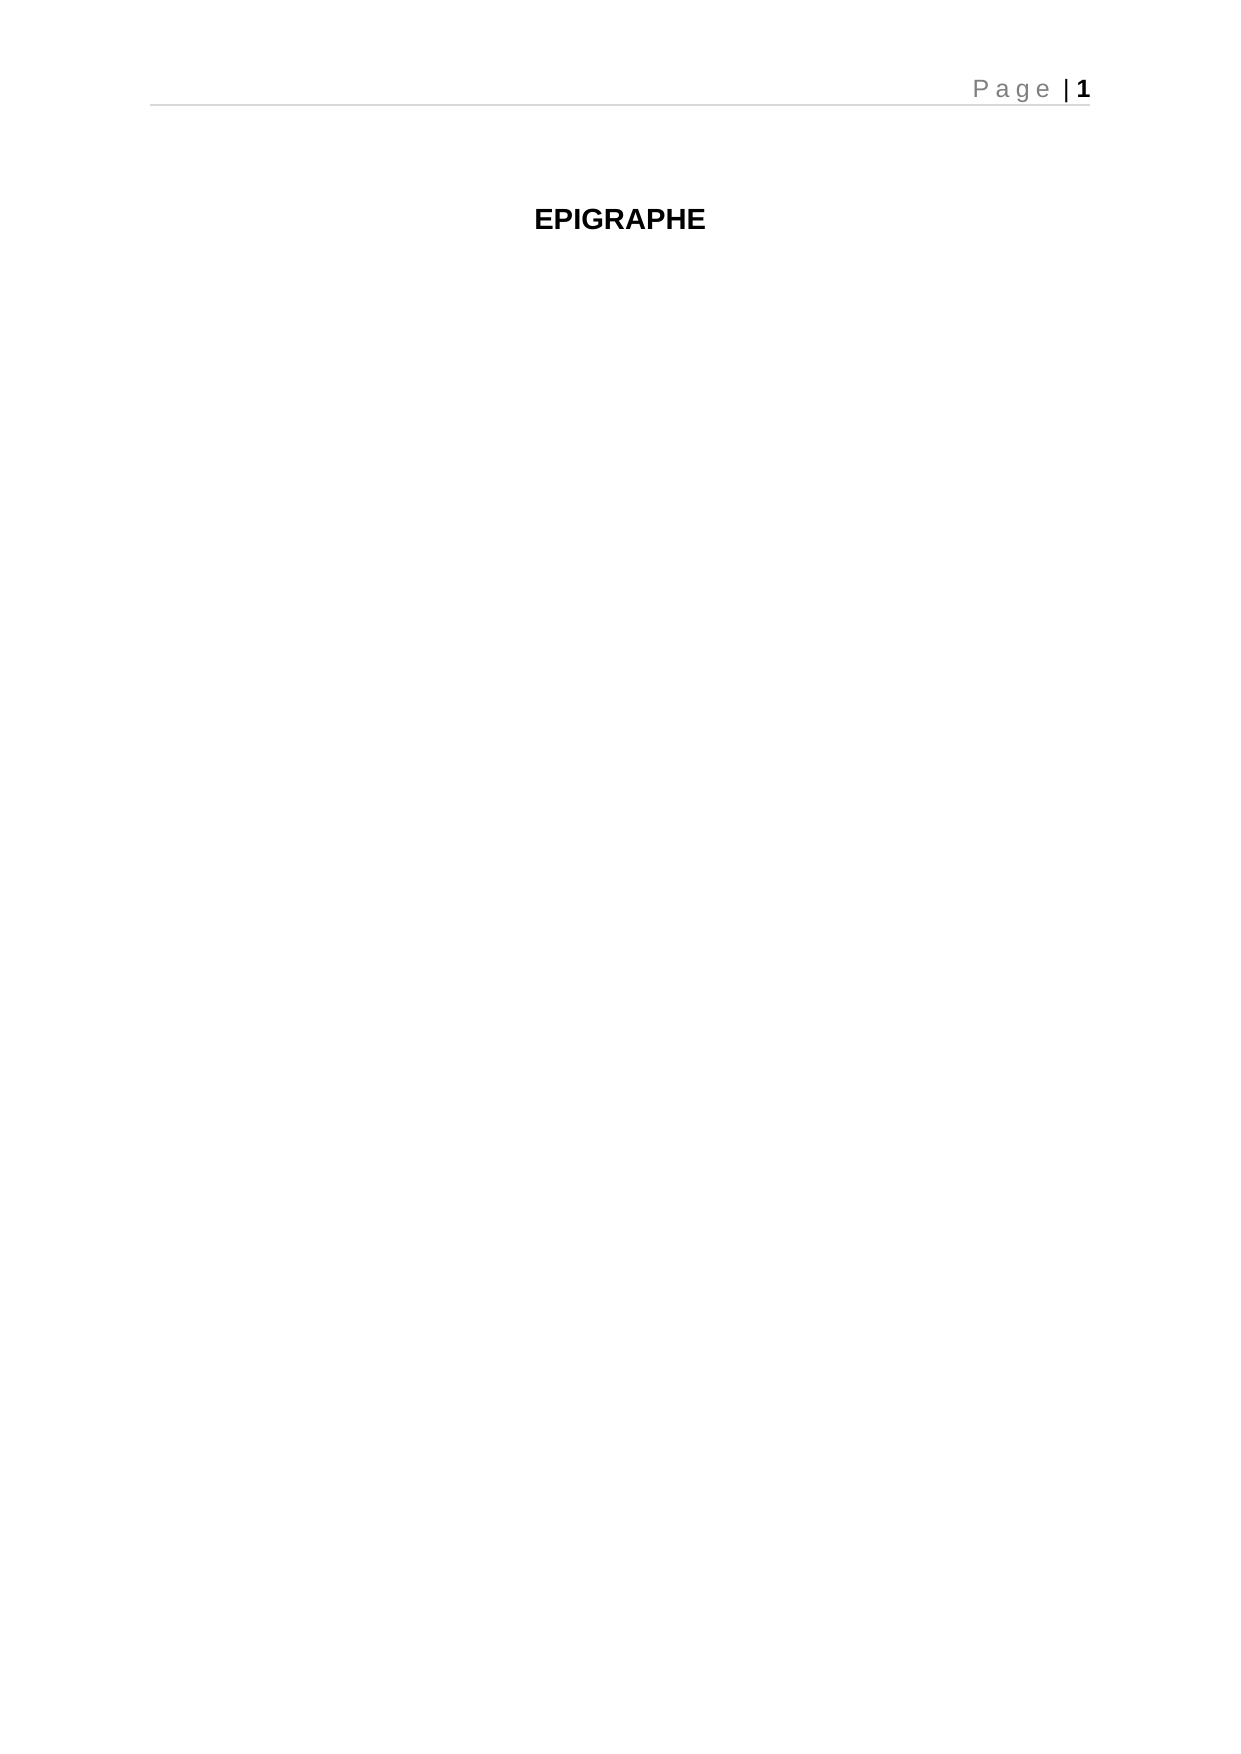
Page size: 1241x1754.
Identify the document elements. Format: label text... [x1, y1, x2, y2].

subtitle EPIGRAPHE [150, 202, 1090, 236]
